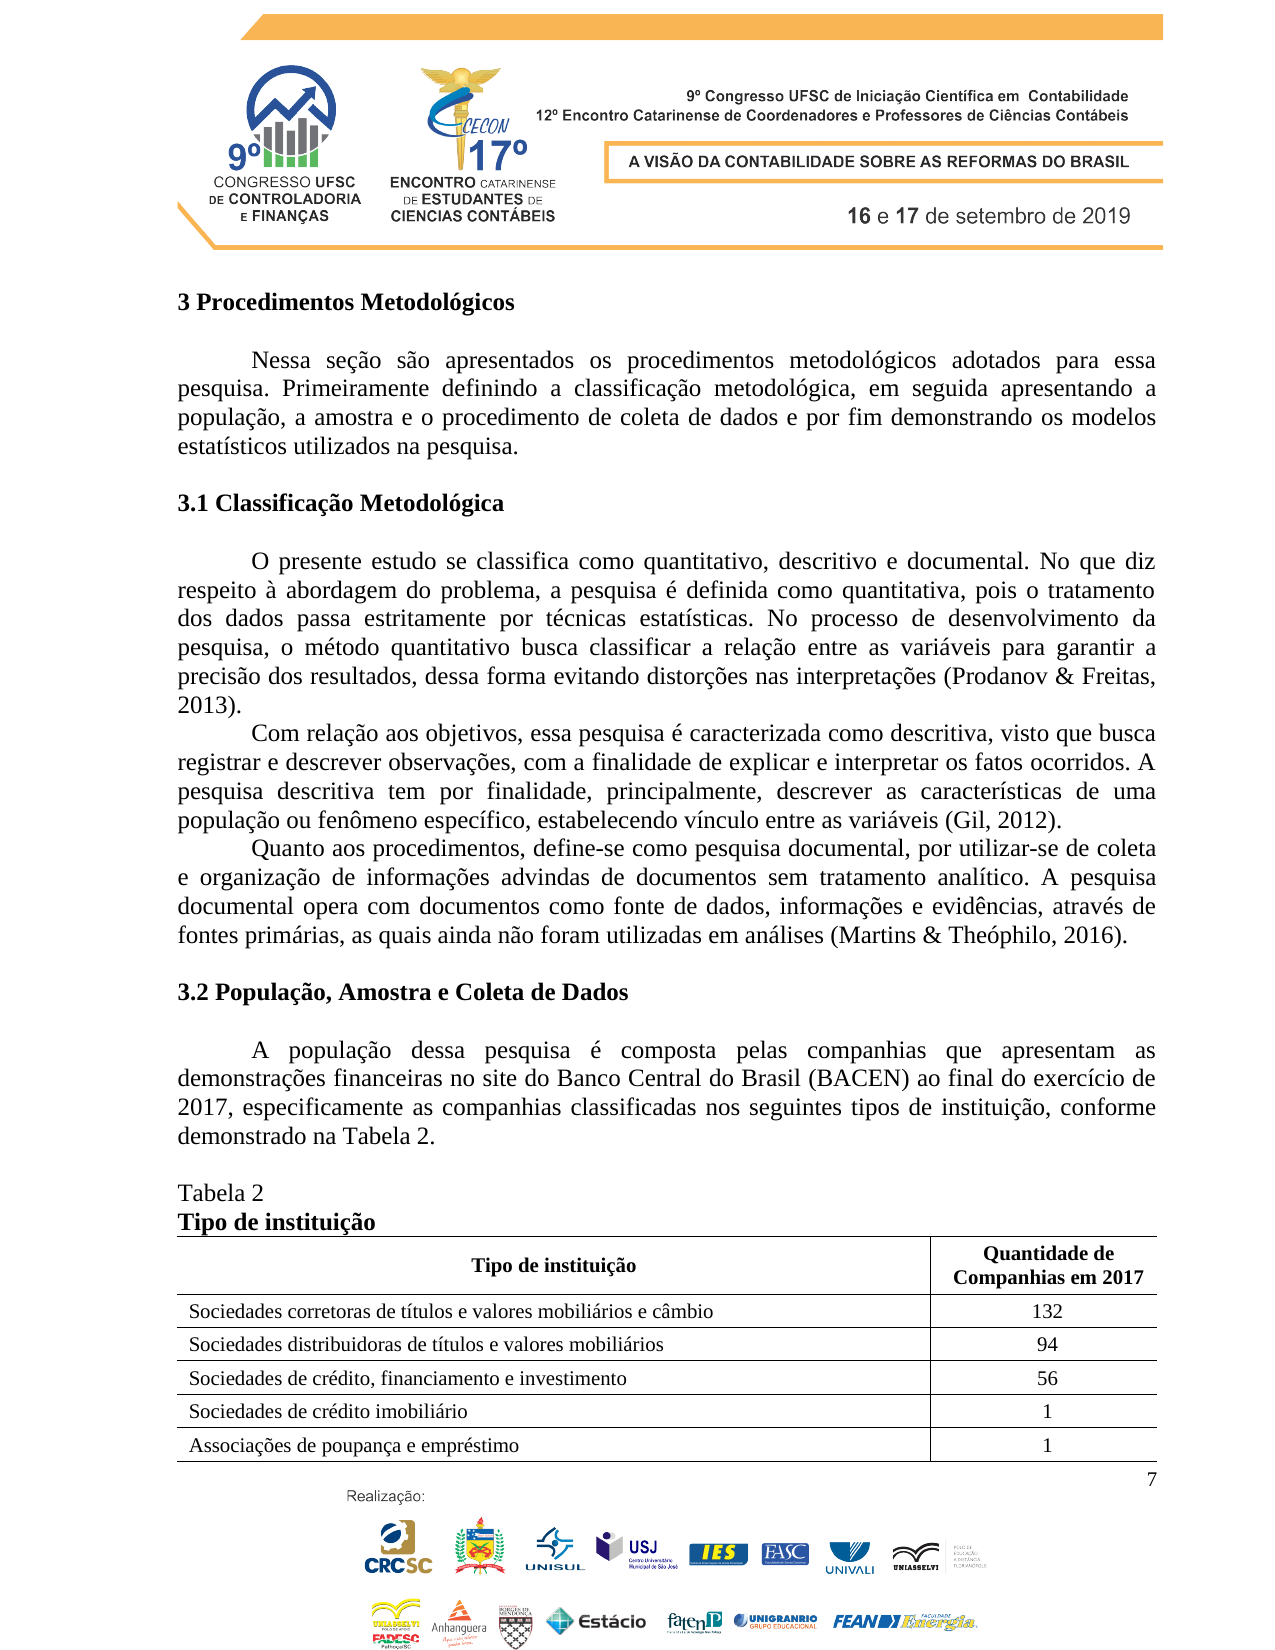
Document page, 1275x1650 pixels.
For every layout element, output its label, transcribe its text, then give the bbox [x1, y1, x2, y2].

table_cell 94 [931, 1328, 1157, 1360]
table_cell 1 [931, 1395, 1157, 1427]
text Tabela 2 [177, 1178, 1157, 1207]
text O presente estudo se classifica como quantitativo, descritivo e documental. No que diz respeito à abordagem do problema, a pesquisa é definida como quantitativa, pois o tratamento dos dados passa estritamente por técnicas estatísticas. No processo de desenvolvimento da pesquisa, o método quantitativo busca classificar a relação entre as variáveis para garantir a precisão dos resultados, dessa forma evitando distorções nas interpretações (Prodanov & Freitas, 2013). [177, 546, 1157, 718]
text Tipo de instituição [177, 1207, 1157, 1236]
table_cell 56 [931, 1361, 1157, 1394]
table_cell 1 [931, 1428, 1157, 1461]
text Com relação aos objetivos, essa pesquisa é caracterizada como descritiva, visto que busca registrar e descrever observações, com a finalidade de explicar e interpretar os fatos ocorridos. A pesquisa descritiva tem por finalidade, principalmente, descrever as características de uma população ou fenômeno específico, estabelecendo vínculo entre as variáveis (Gil, 2012). [177, 718, 1157, 833]
text Nessa seção são apresentados os procedimentos metodológicos adotados para essa pesquisa. Primeiramente definindo a classificação metodológica, em seguida apresentando a população, a amostra e o procedimento de coleta de dados e por fim demonstrando os modelos estatísticos utilizados na pesquisa. [177, 345, 1157, 460]
picture [177, 14, 1164, 259]
table_cell 132 [931, 1295, 1157, 1327]
text 3.2 População, Amostra e Coleta de Dados [177, 977, 1157, 1006]
text A população dessa pesquisa é composta pelas companhias que apresentam as demonstrações financeiras no site do Banco Central do Brasil (BACEN) ao final do exercício de 2017, especificamente as companhias classificadas nos seguintes tipos de instituição, conforme demonstrado na Tabela 2. [177, 1035, 1157, 1150]
picture [347, 1490, 987, 1650]
table_cell Associações de poupança e empréstimo [177, 1428, 930, 1461]
table_cell Sociedades de crédito, financiamento e investimento [177, 1361, 930, 1394]
table_cell Sociedades corretoras de títulos e valores mobiliários e câmbio [177, 1295, 930, 1327]
table_header Quantidade de Companhias em 2017 [931, 1237, 1157, 1293]
table_cell Sociedades de crédito imobiliário [177, 1395, 930, 1427]
text 3 Procedimentos Metodológicos [177, 287, 1157, 316]
table_cell Sociedades distribuidoras de títulos e valores mobiliários [177, 1328, 930, 1360]
table_header Tipo de instituição [177, 1237, 930, 1293]
text 3.1 Classificação Metodológica [177, 488, 1157, 517]
text Quanto aos procedimentos, define-se como pesquisa documental, por utilizar-se de coleta e organização de informações advindas de documentos sem tratamento analítico. A pesquisa documental opera com documentos como fonte de dados, informações e evidências, através de fontes primárias, as quais ainda não foram utilizadas em análises (Martins & Theóphilo, 2016). [177, 833, 1157, 948]
